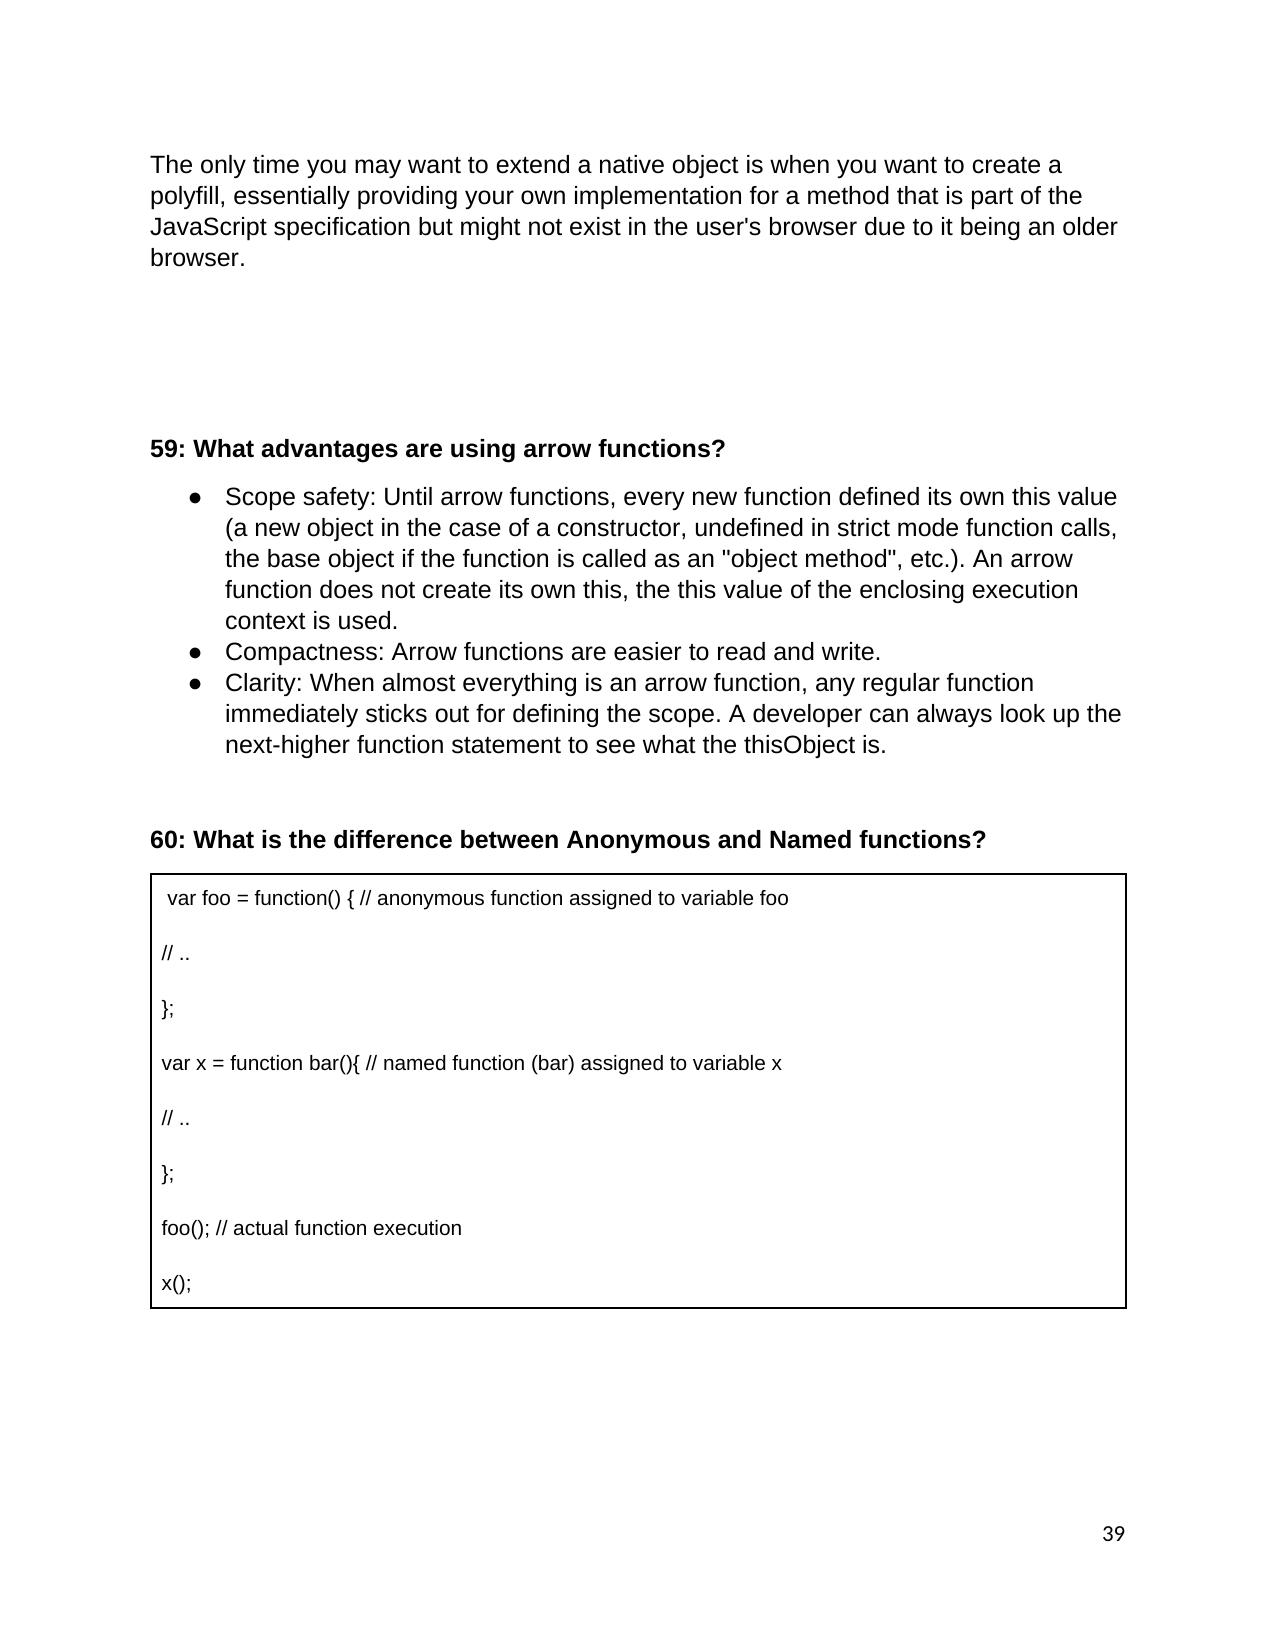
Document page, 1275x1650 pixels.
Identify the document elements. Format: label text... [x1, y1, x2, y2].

list Clarity: When almost everything is an arrow function, any regular function immediately sticks out for defining the scope. A developer can always look up the next-higher function statement to see what the thisObject is. [187, 668, 1125, 759]
text The only time you may want to extend a native object is when you want to create a polyfill, essentially providing your own implementation for a method that is part of the JavaScript specification but might not exist in the user's browser due to it being an older browser. [150, 150, 1125, 272]
text 60: What is the difference between Anonymous and Named functions? [150, 825, 1125, 854]
table_header var foo = function() { // anonymous function assigned to variable foo // .. }; var x = function bar(){ // named function (bar) assigned to variable x // .. }; foo(); // actual function execution x(); [152, 875, 1125, 1307]
text 59: What advantages are using arrow functions? [150, 434, 1125, 463]
list Compactness: Arrow functions are easier to read and write. [187, 637, 1125, 666]
list Scope safety: Until arrow functions, every new function defined its own this value (a new object in the case of a constructor, undefined in strict mode function calls, the base object if the function is called as an "object method", etc.). An arrow function does not create its own this, the this value of the enclosing execution context is used. [187, 482, 1125, 634]
